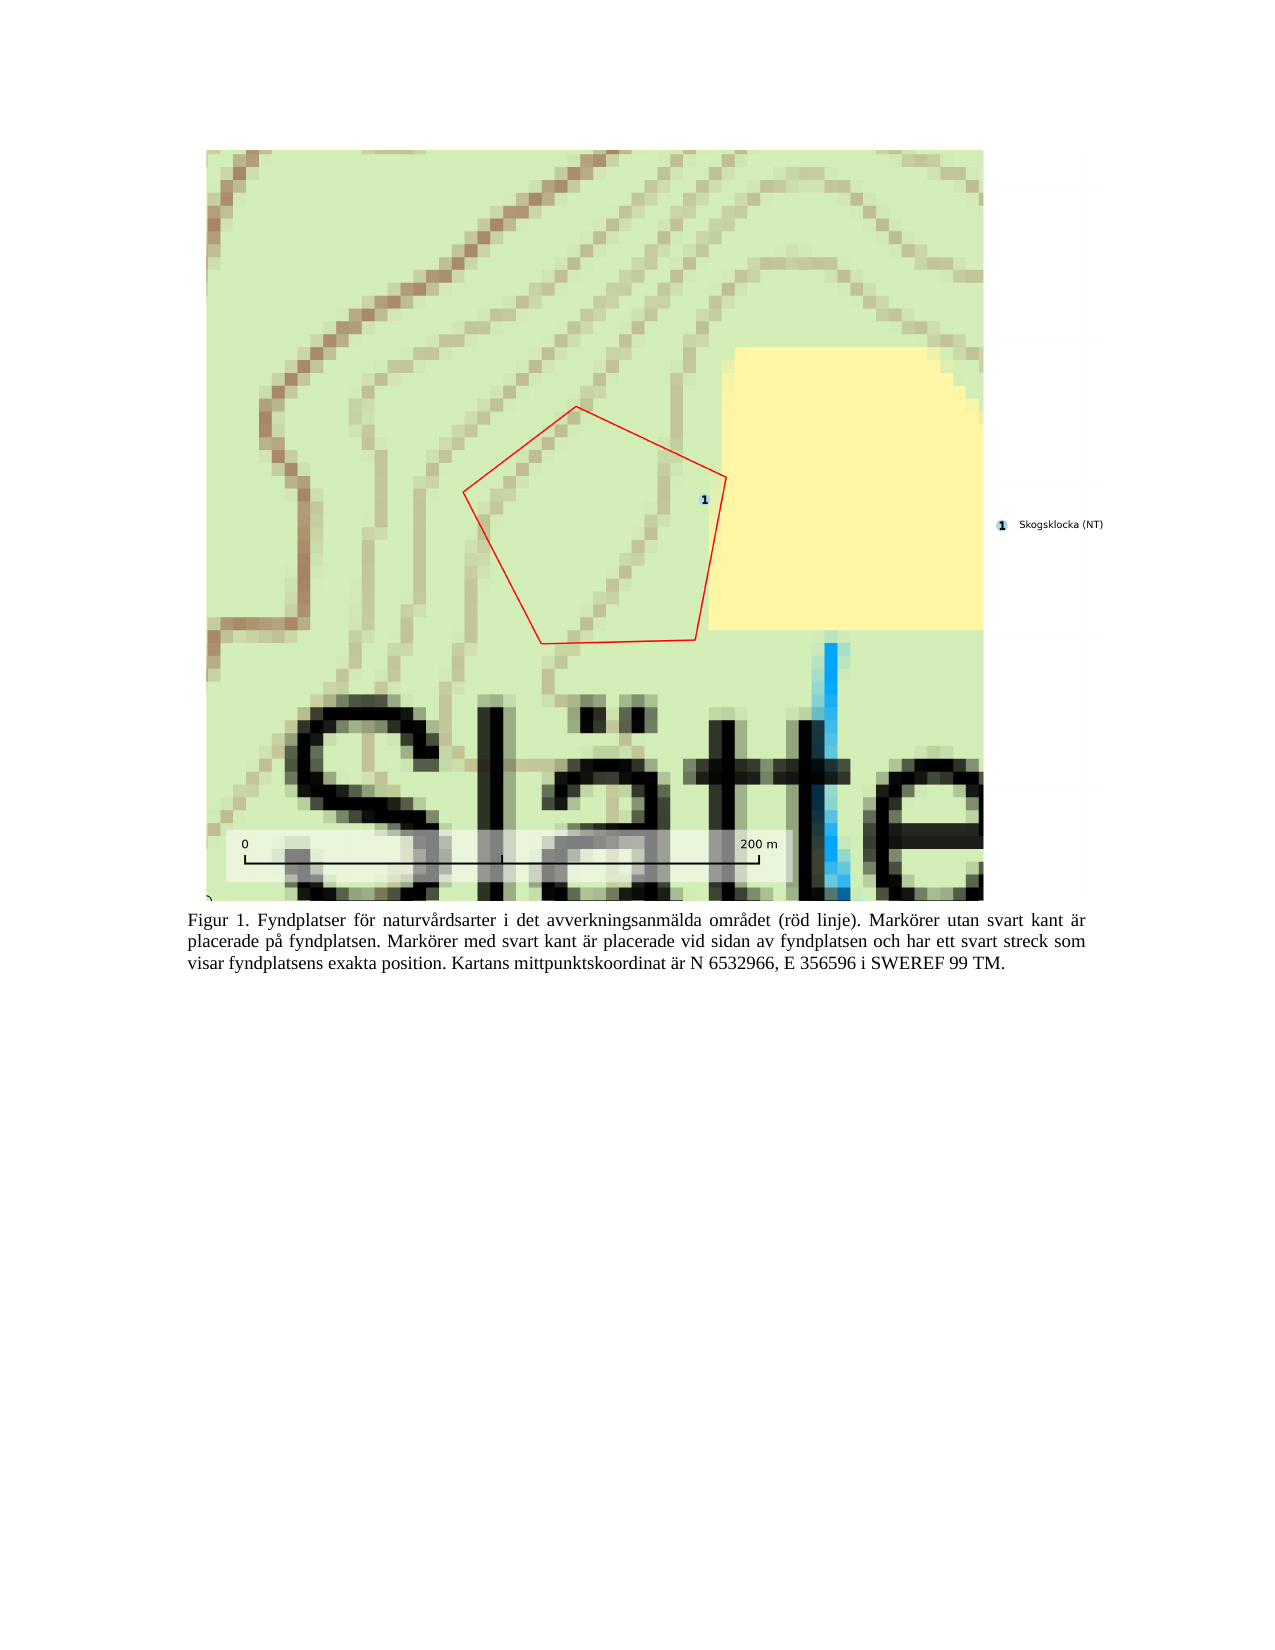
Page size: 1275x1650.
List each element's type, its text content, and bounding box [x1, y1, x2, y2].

text Figur 1. Fyndplatser för naturvårdsarter i det avverkningsanmälda området (röd linje). Markörer utan svart kant är placerade på fyndplatsen. Markörer med svart kant är placerade vid sidan av fyndplatsen och har ett svart streck som visar fyndplatsens exakta position. Kartans mittpunktskoordinat är N 6532966, E 356596 i SWEREF 99 TM. [187, 909, 1087, 973]
picture [206, 150, 1107, 901]
